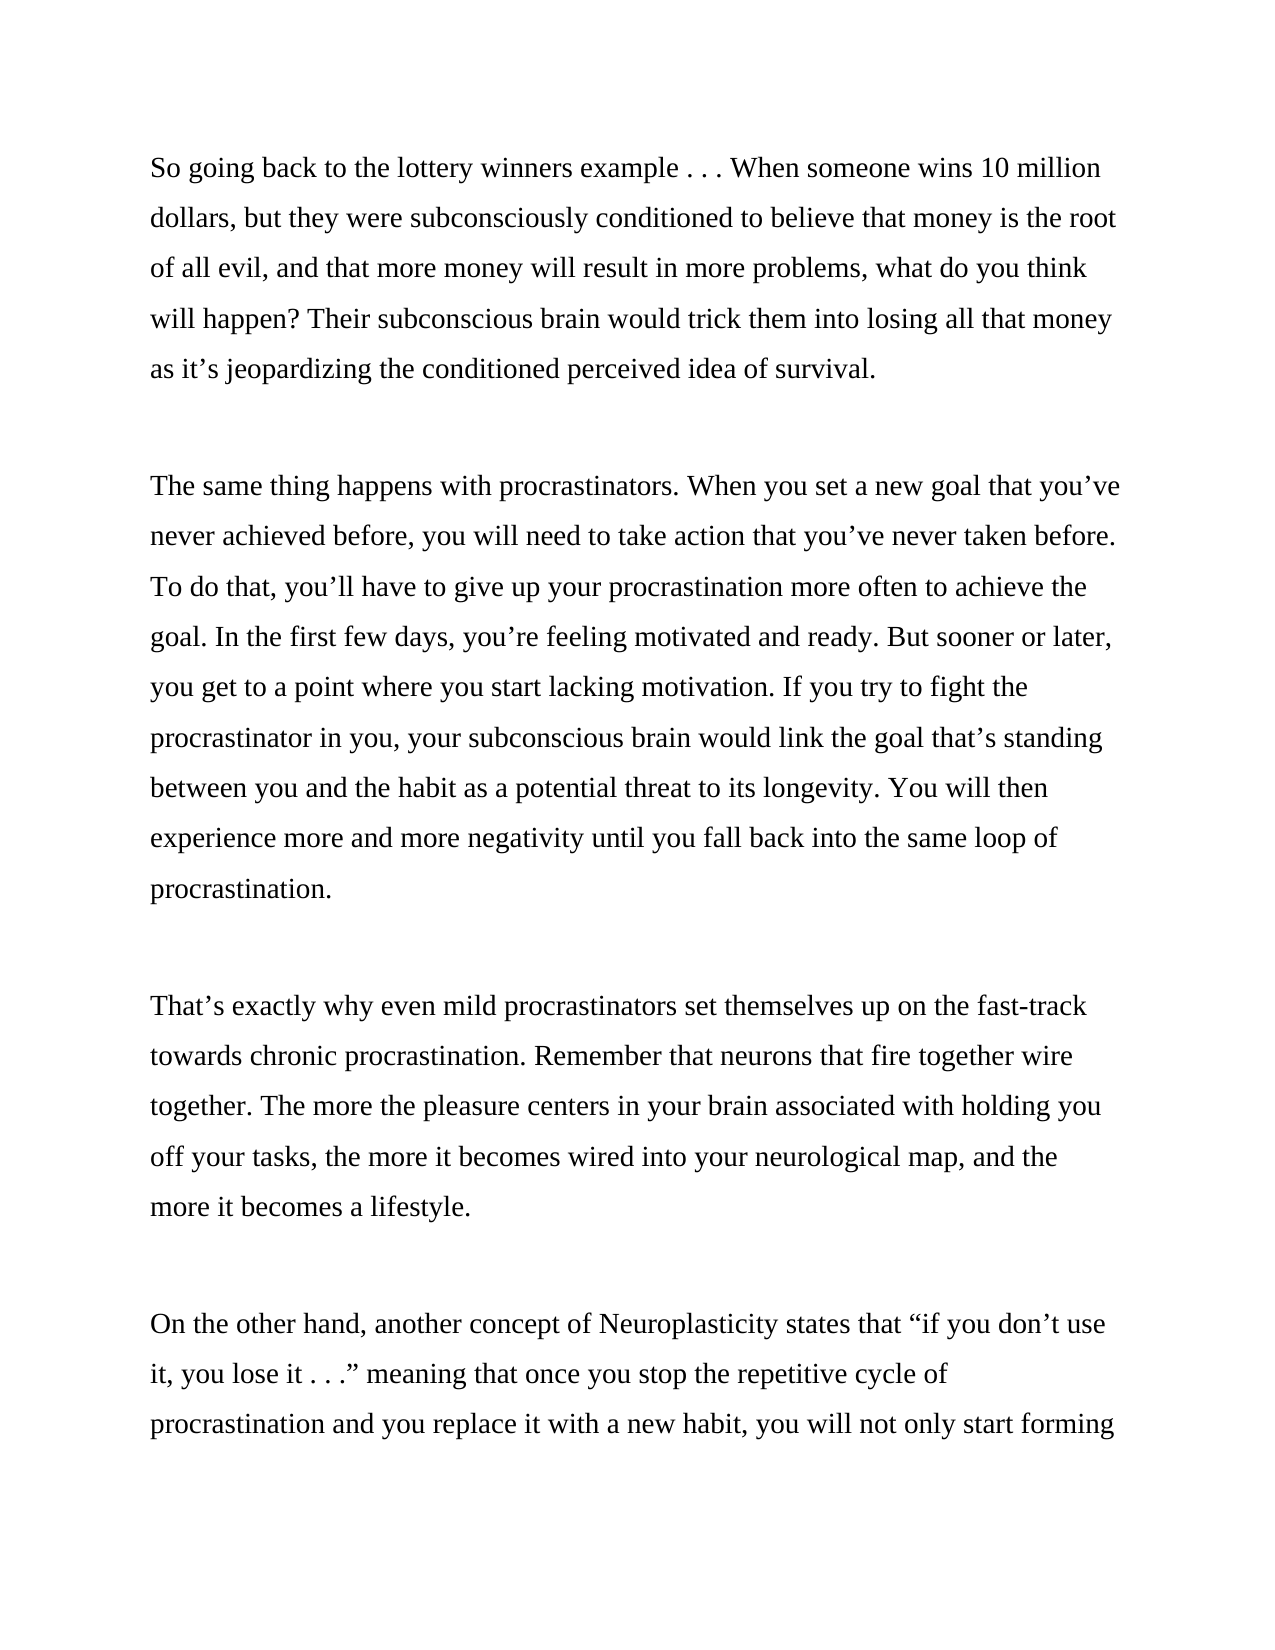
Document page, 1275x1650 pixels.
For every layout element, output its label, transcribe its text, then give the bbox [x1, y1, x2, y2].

text That’s exactly why even mild procrastinators set themselves up on the fast-track towards chronic procrastination. Remember that neurons that fire together wire together. The more the pleasure centers in your brain associated with holding you off your tasks, the more it becomes wired into your neurological map, and the more it becomes a lifestyle. [150, 988, 1125, 1222]
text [150, 1306, 1125, 1440]
text The same thing happens with procrastinators. When you set a new goal that you’ve never achieved before, you will need to take action that you’ve never taken before. To do that, you’ll have to give up your procrastination more often to achieve the goal. In the first few days, you’re feeling motivated and ready. But sooner or later, you get to a point where you start lacking motivation. If you try to fight the procrastinator in you, your subconscious brain would link the goal that’s standing between you and the habit as a potential threat to its longevity. You will then experience more and more negativity until you fall back into the same loop of procrastination. [150, 468, 1125, 904]
text So going back to the lottery winners example . . . When someone wins 10 million dollars, but they were subconsciously conditioned to believe that money is the root of all evil, and that more money will result in more problems, what do you think will happen? Their subconscious brain would trick them into losing all that money as it’s jeopardizing the conditioned perceived idea of survival. [150, 150, 1125, 385]
